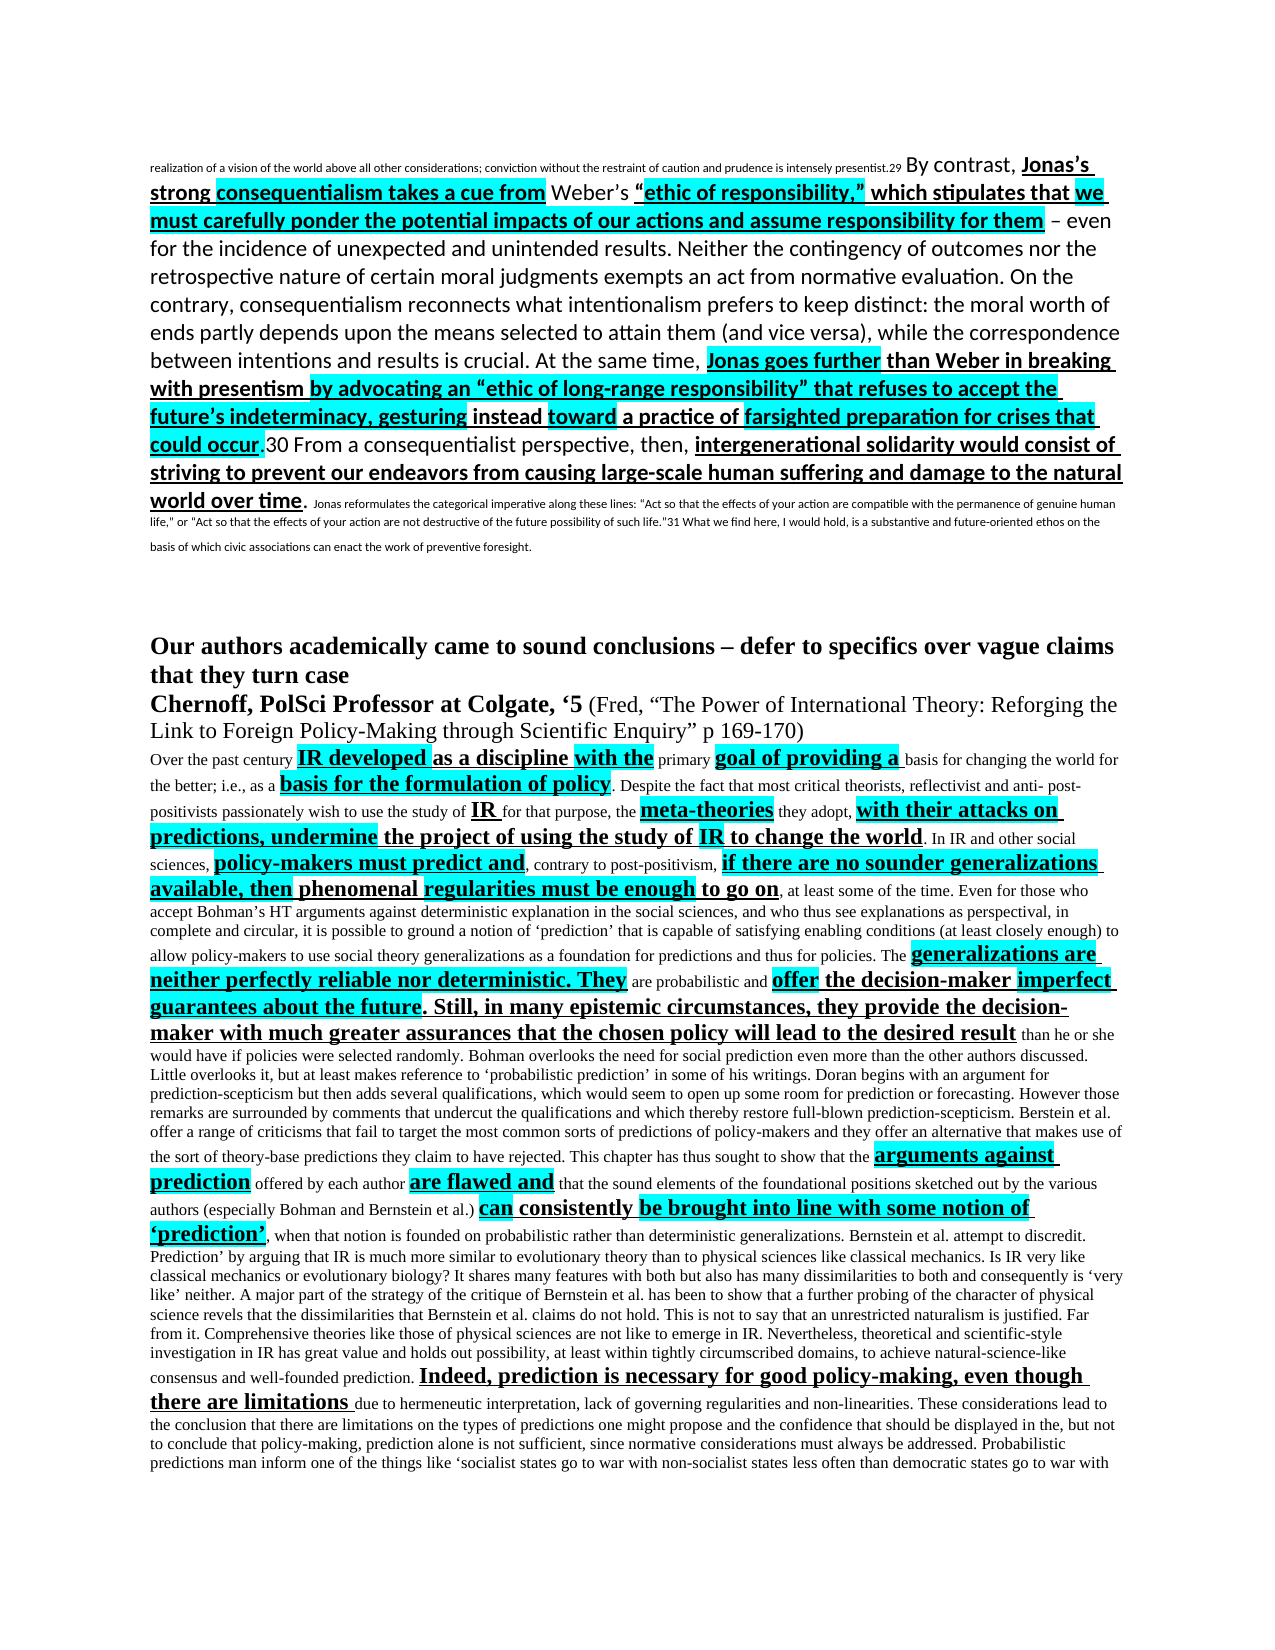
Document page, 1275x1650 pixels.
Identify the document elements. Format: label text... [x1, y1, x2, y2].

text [150, 150, 1125, 558]
subtitle Our authors academically came to sound conclusions – defer to specifics over vague claims that they turn case [150, 631, 1125, 689]
text Chernoff, PolSci Professor at Colgate, ‘5 (Fred, “The Power of International Theory: Reforging the Link to Foreign Policy-Making through Scientific Enquiry” p 169-170) [150, 689, 1125, 744]
